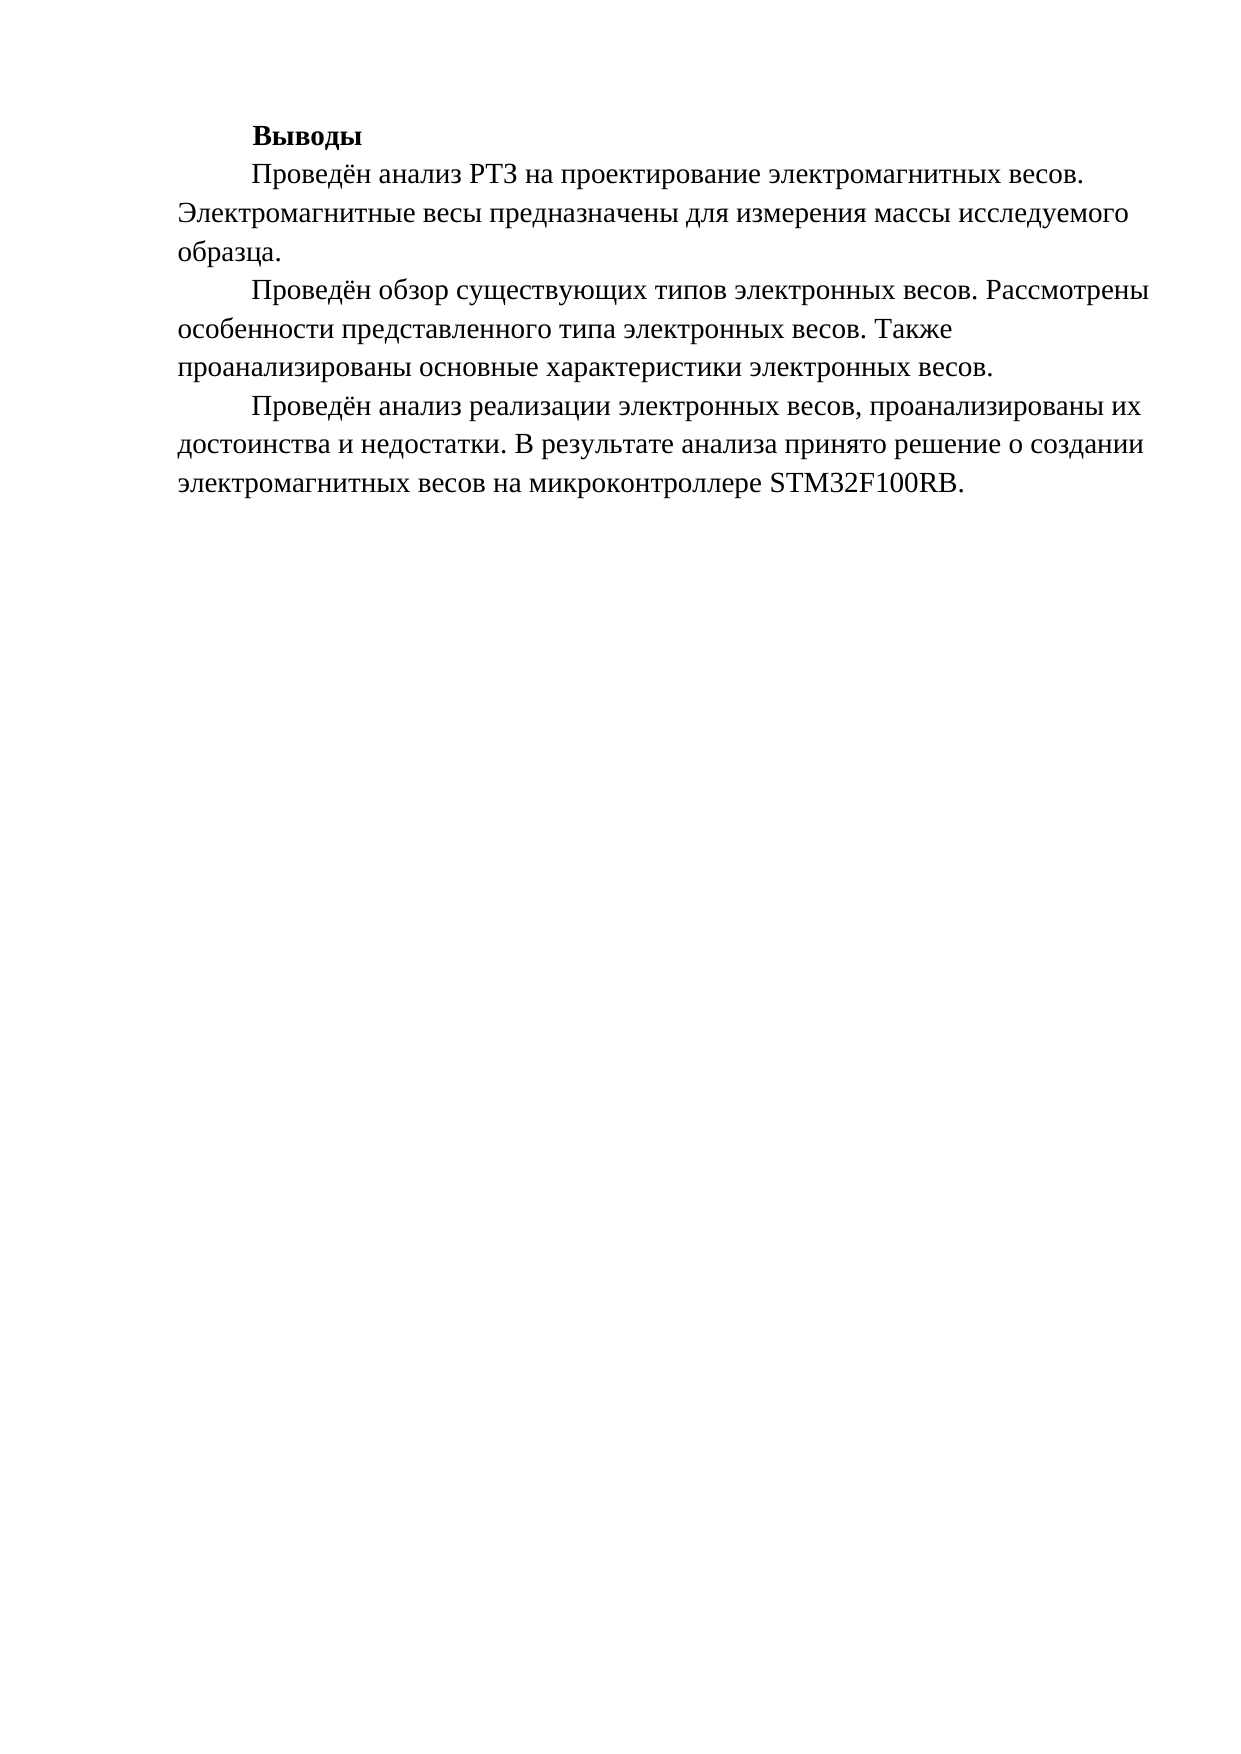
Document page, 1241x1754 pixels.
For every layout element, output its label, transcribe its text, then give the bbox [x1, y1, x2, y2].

text Проведён анализ РТЗ на проектирование электромагнитных весов. Электромагнитные весы предназначены для измерения массы исследуемого образца. [177, 157, 1152, 267]
text Проведён обзор существующих типов электронных весов. Рассмотрены особенности представленного типа электронных весов. Также проанализированы основные характеристики электронных весов. [177, 272, 1152, 383]
text Таким образом, из всего вышесказанного можно сделать вывод, что электромагнитные весы с характеристиками, указанными в ТЗ для текущей работы, будет экономически оправданным.Выводы [177, 118, 1152, 152]
text Проведён анализ реализации электронных весов, проанализированы их достоинства и недостатки. В результате анализа принято решение о создании электромагнитных весов на микроконтроллере STM32F100RB. [177, 388, 1152, 498]
